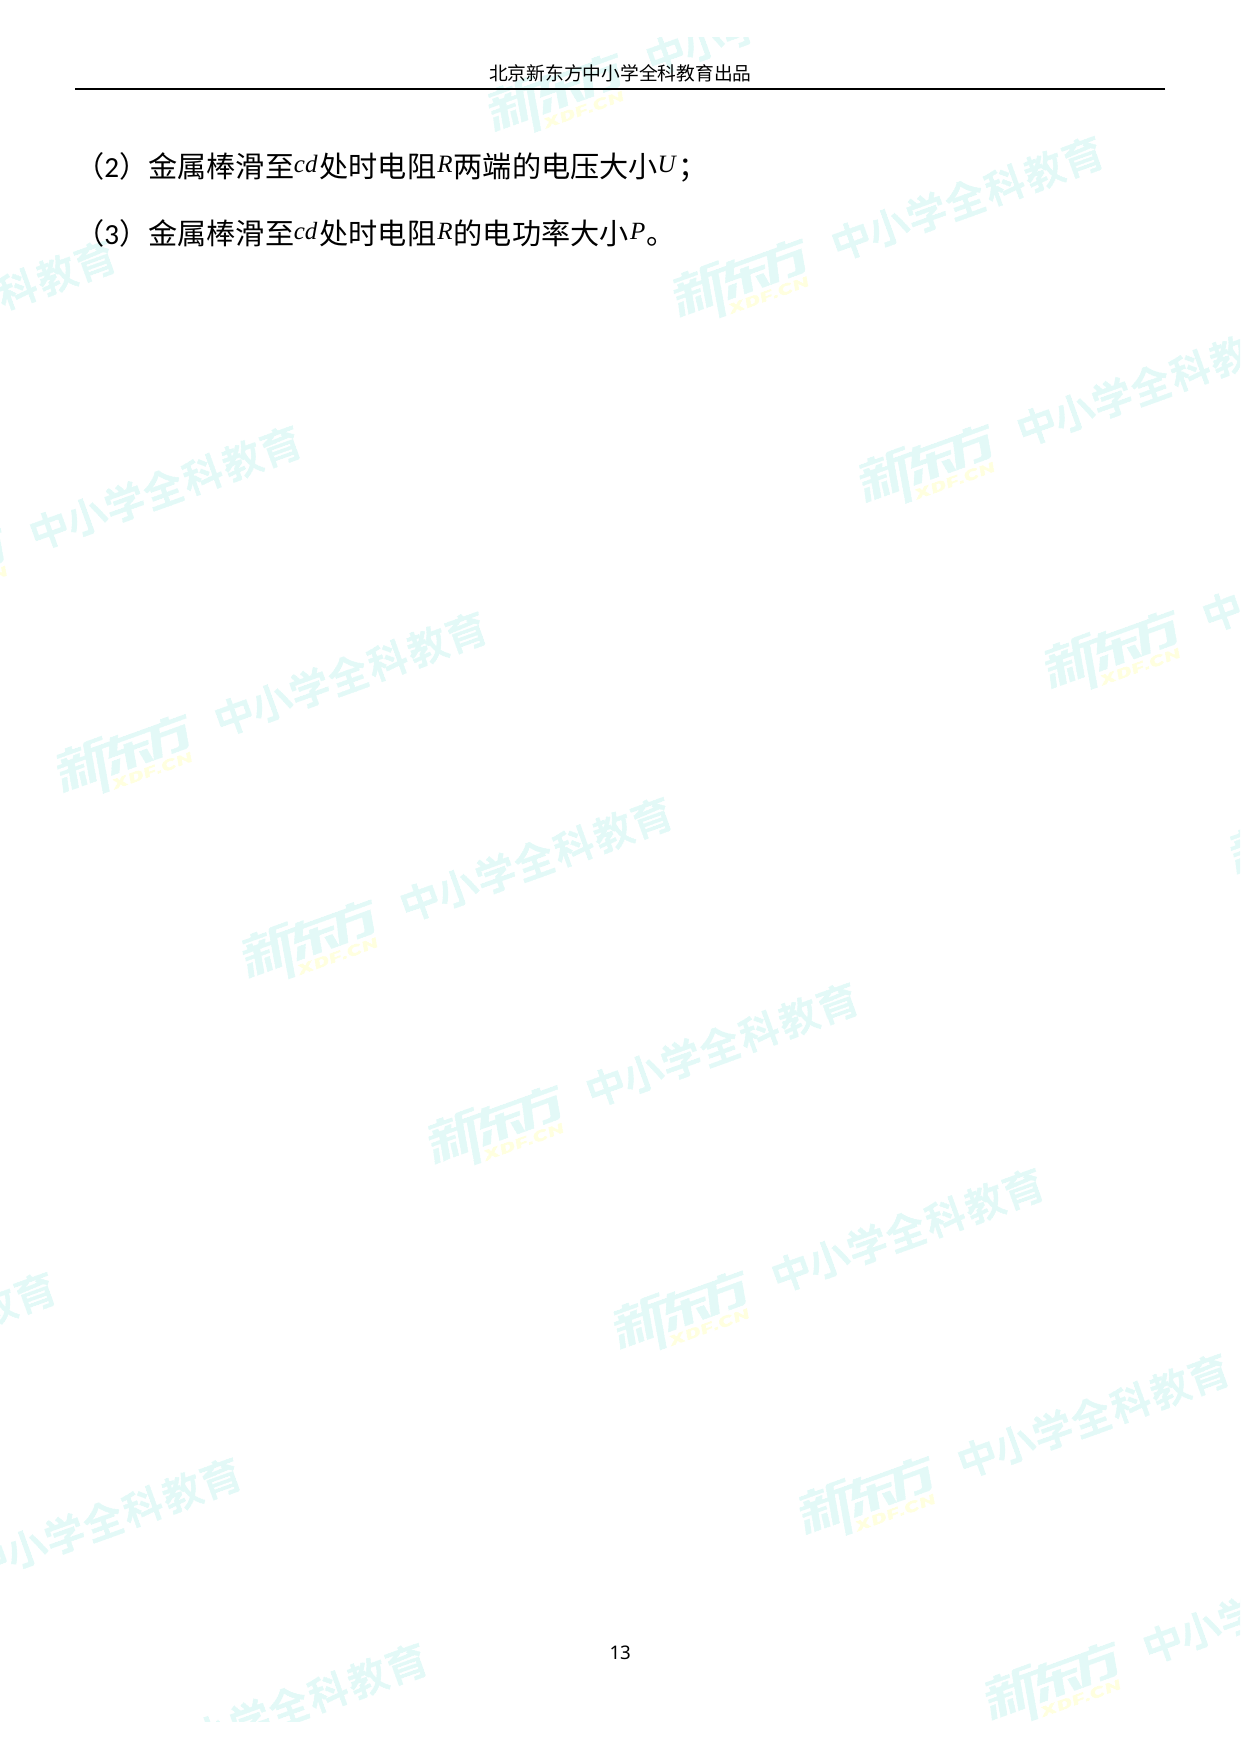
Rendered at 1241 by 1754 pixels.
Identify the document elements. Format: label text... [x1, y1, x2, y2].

text （3）金属棒滑至处时电阻的电功率大小。 [75, 199, 723, 264]
text （2）金属棒滑至处时电阻两端的电压大小； [75, 132, 723, 197]
